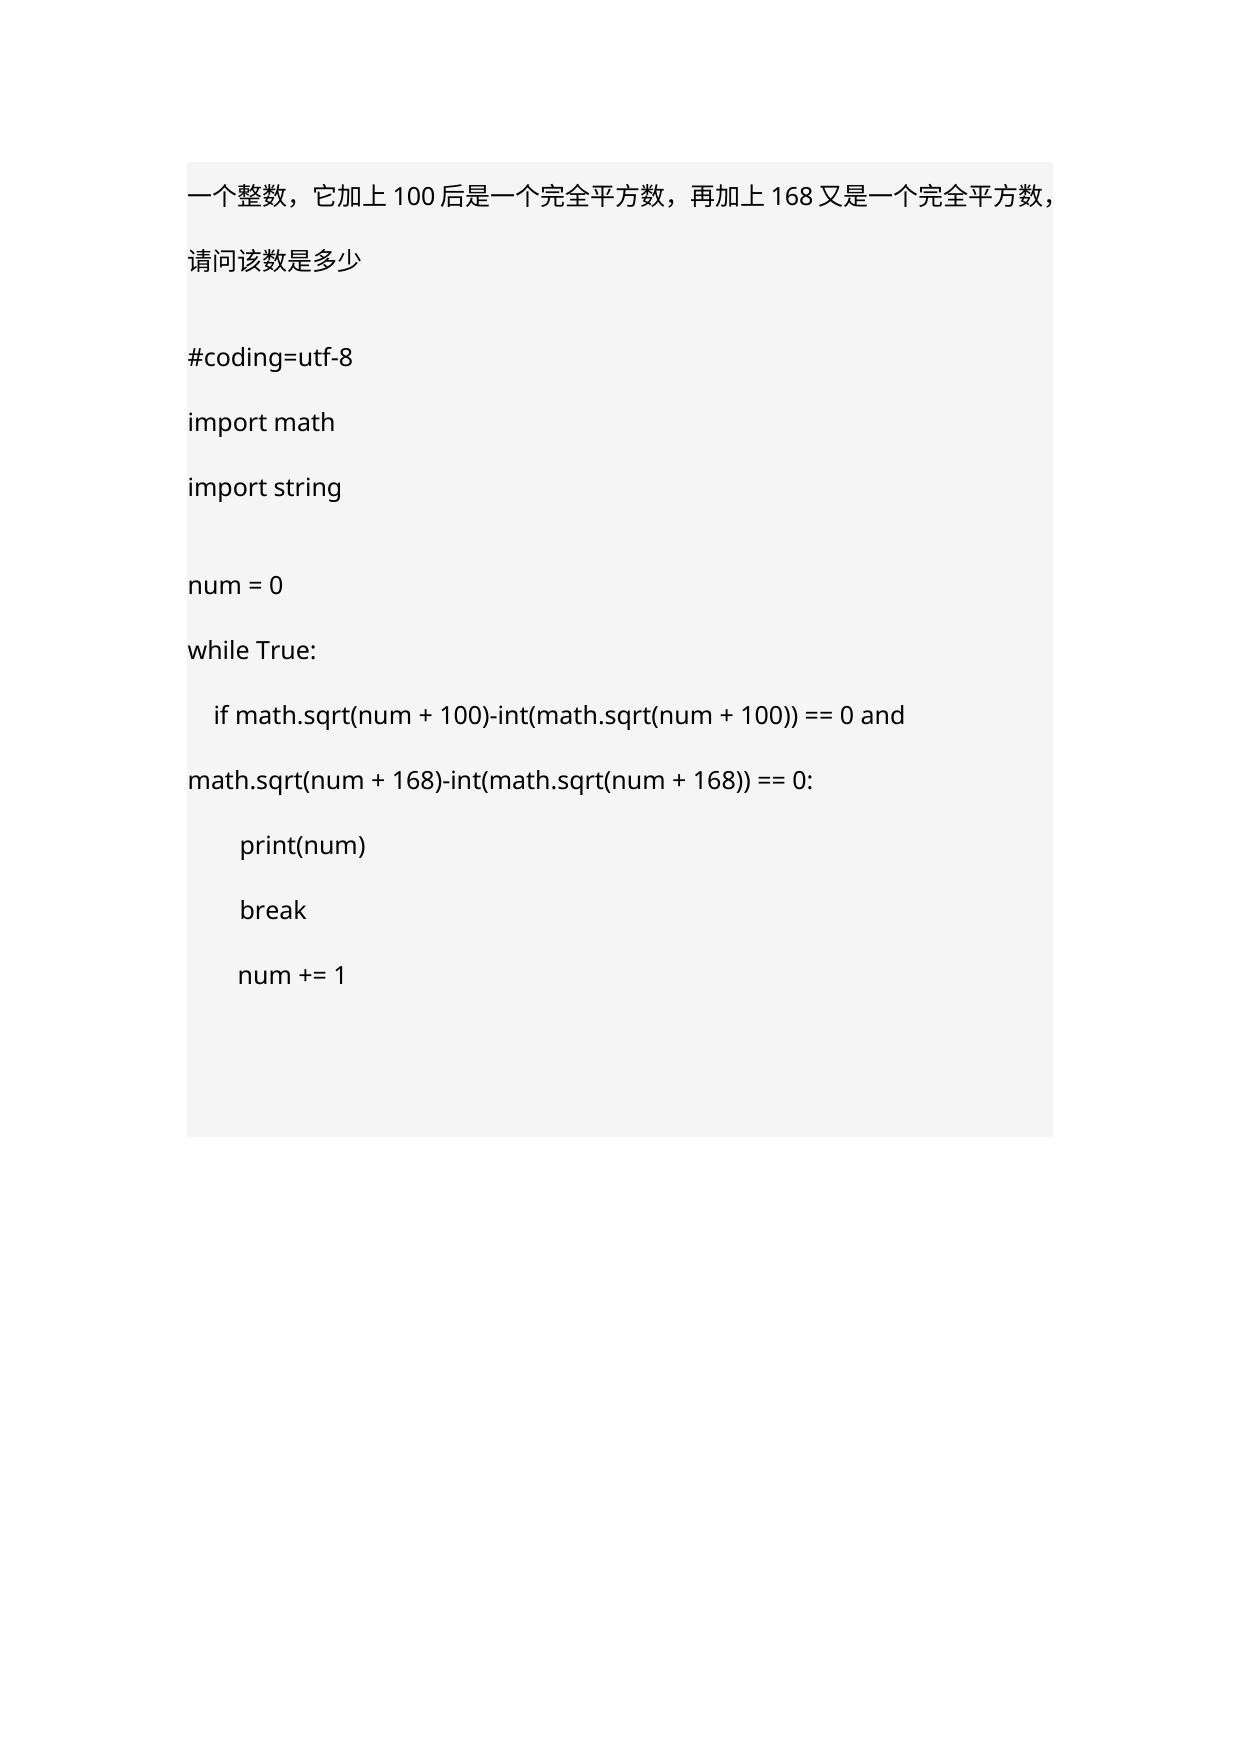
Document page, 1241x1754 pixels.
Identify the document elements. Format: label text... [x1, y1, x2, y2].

text import math [187, 389, 1053, 454]
text print(num) [187, 812, 1053, 877]
text 一个整数，它加上100后是一个完全平方数，再加上168又是一个完全平方数，请问该数是多少 [187, 162, 1053, 292]
text num += 1 [187, 942, 1053, 1007]
text break [187, 877, 1053, 942]
text if math.sqrt(num + 100)-int(math.sqrt(num + 100)) == 0 and math.sqrt(num + 168)-int(math.sqrt(num + 168)) == 0: [187, 682, 1053, 812]
text #coding=utf-8 [187, 324, 1053, 389]
text import string [187, 454, 1053, 519]
text num = 0 [187, 552, 1053, 617]
text while True: [187, 617, 1053, 682]
